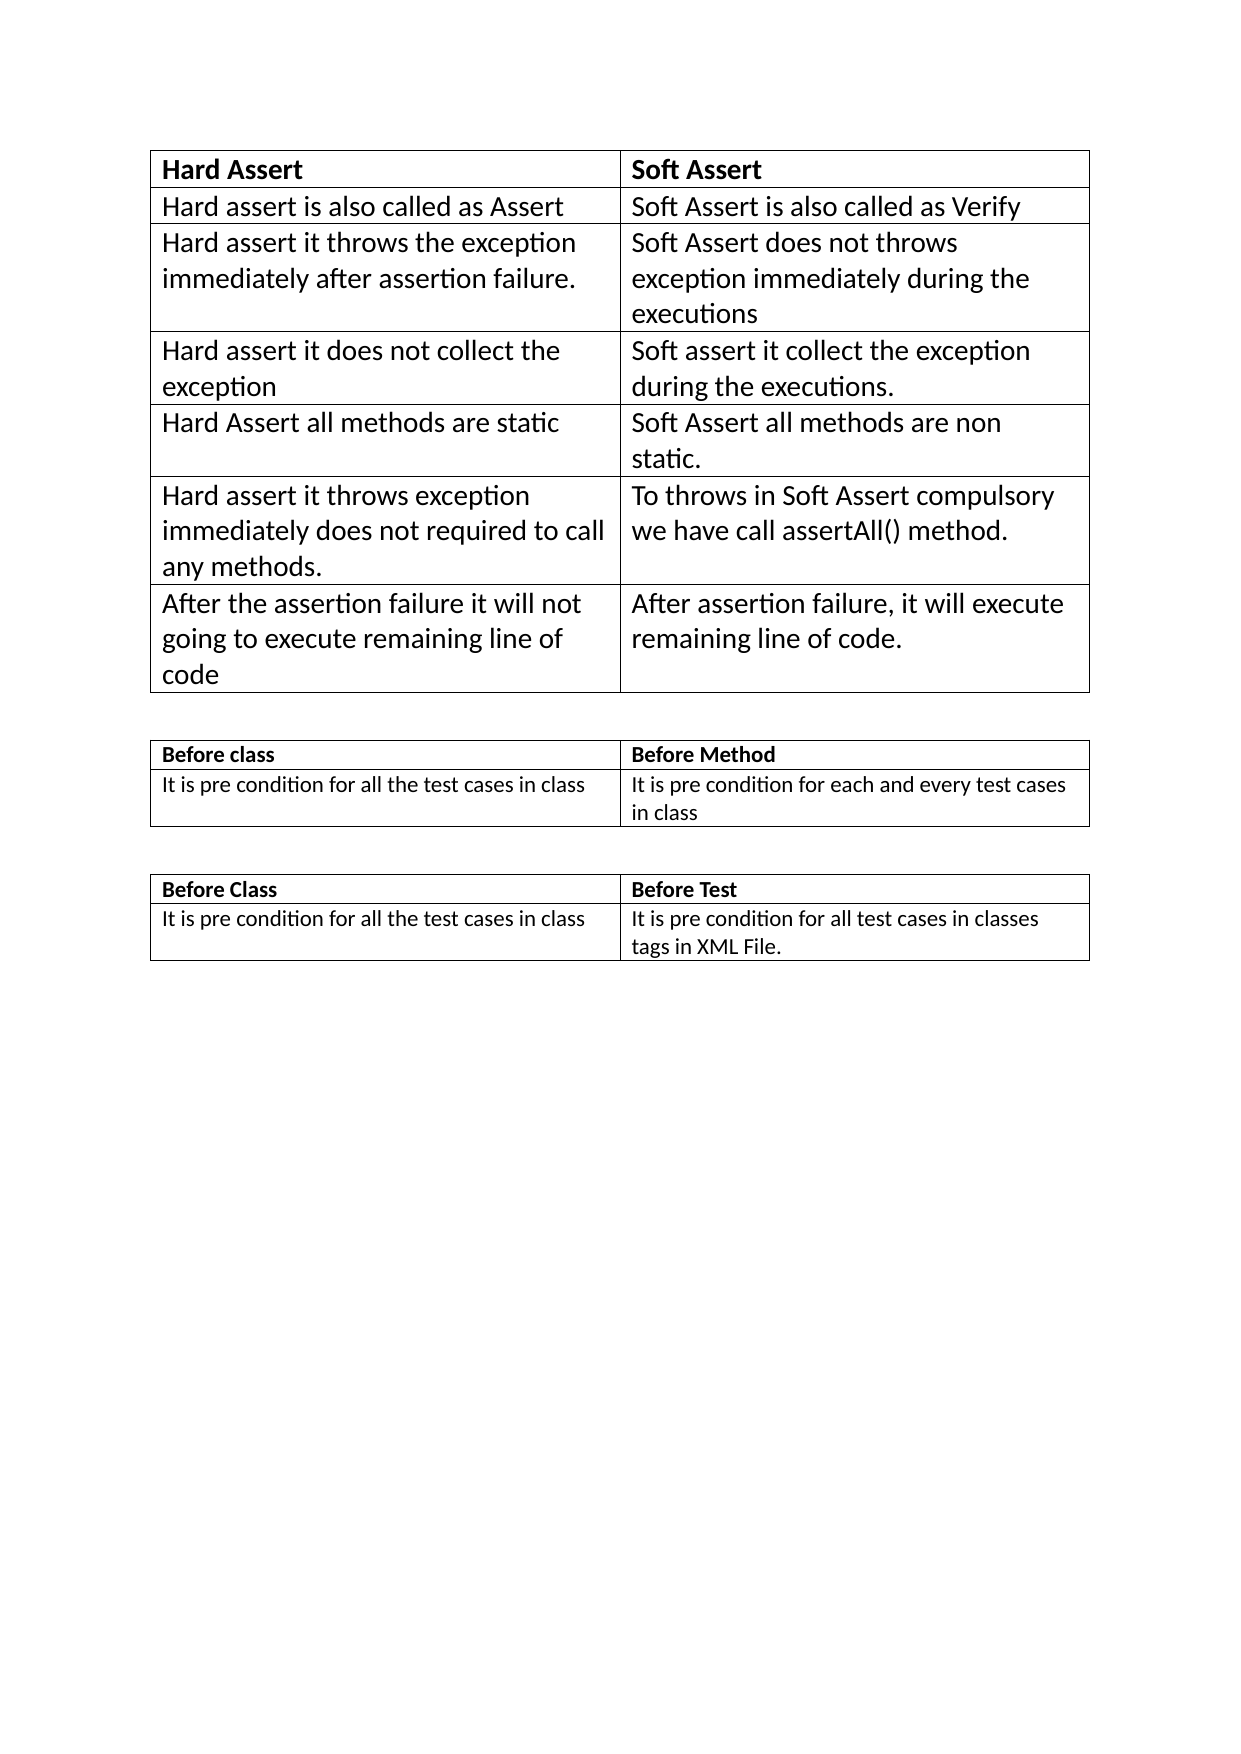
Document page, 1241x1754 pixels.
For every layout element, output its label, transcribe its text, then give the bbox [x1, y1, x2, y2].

table_cell Soft Assert is also called as Verify [621, 188, 1089, 223]
table_header Before class [151, 741, 620, 769]
table_header Before Method [621, 741, 1089, 769]
table_cell After the assertion failure it will not going to execute remaining line of code [151, 585, 620, 692]
table_cell Soft Assert all methods are non static. [621, 405, 1089, 476]
table_cell Soft Assert does not throws exception immediately during the executions [621, 224, 1089, 331]
table_cell It is pre condition for all the test cases in class [151, 770, 620, 826]
table_cell Hard assert it does not collect the exception [151, 332, 620, 403]
table_cell Hard assert is also called as Assert [151, 188, 620, 223]
table_header Soft Assert [621, 151, 1089, 187]
table_cell Hard assert it throws the exception immediately after assertion failure. [151, 224, 620, 331]
table_header Hard Assert [151, 151, 620, 187]
table_cell To throws in Soft Assert compulsory we have call assertAll() method. [621, 477, 1089, 584]
table_header Before Test [621, 875, 1089, 903]
table_cell It is pre condition for all test cases in classes tags in XML File. [621, 904, 1089, 960]
table_cell It is pre condition for all the test cases in class [151, 904, 620, 960]
table_cell Soft assert it collect the exception during the executions. [621, 332, 1089, 403]
table_cell It is pre condition for each and every test cases in class [621, 770, 1089, 826]
table_cell Hard assert it throws exception immediately does not required to call any methods. [151, 477, 620, 584]
table_cell After assertion failure, it will execute remaining line of code. [621, 585, 1089, 692]
table_header Before Class [151, 875, 620, 903]
table_cell Hard Assert all methods are static [151, 405, 620, 476]
